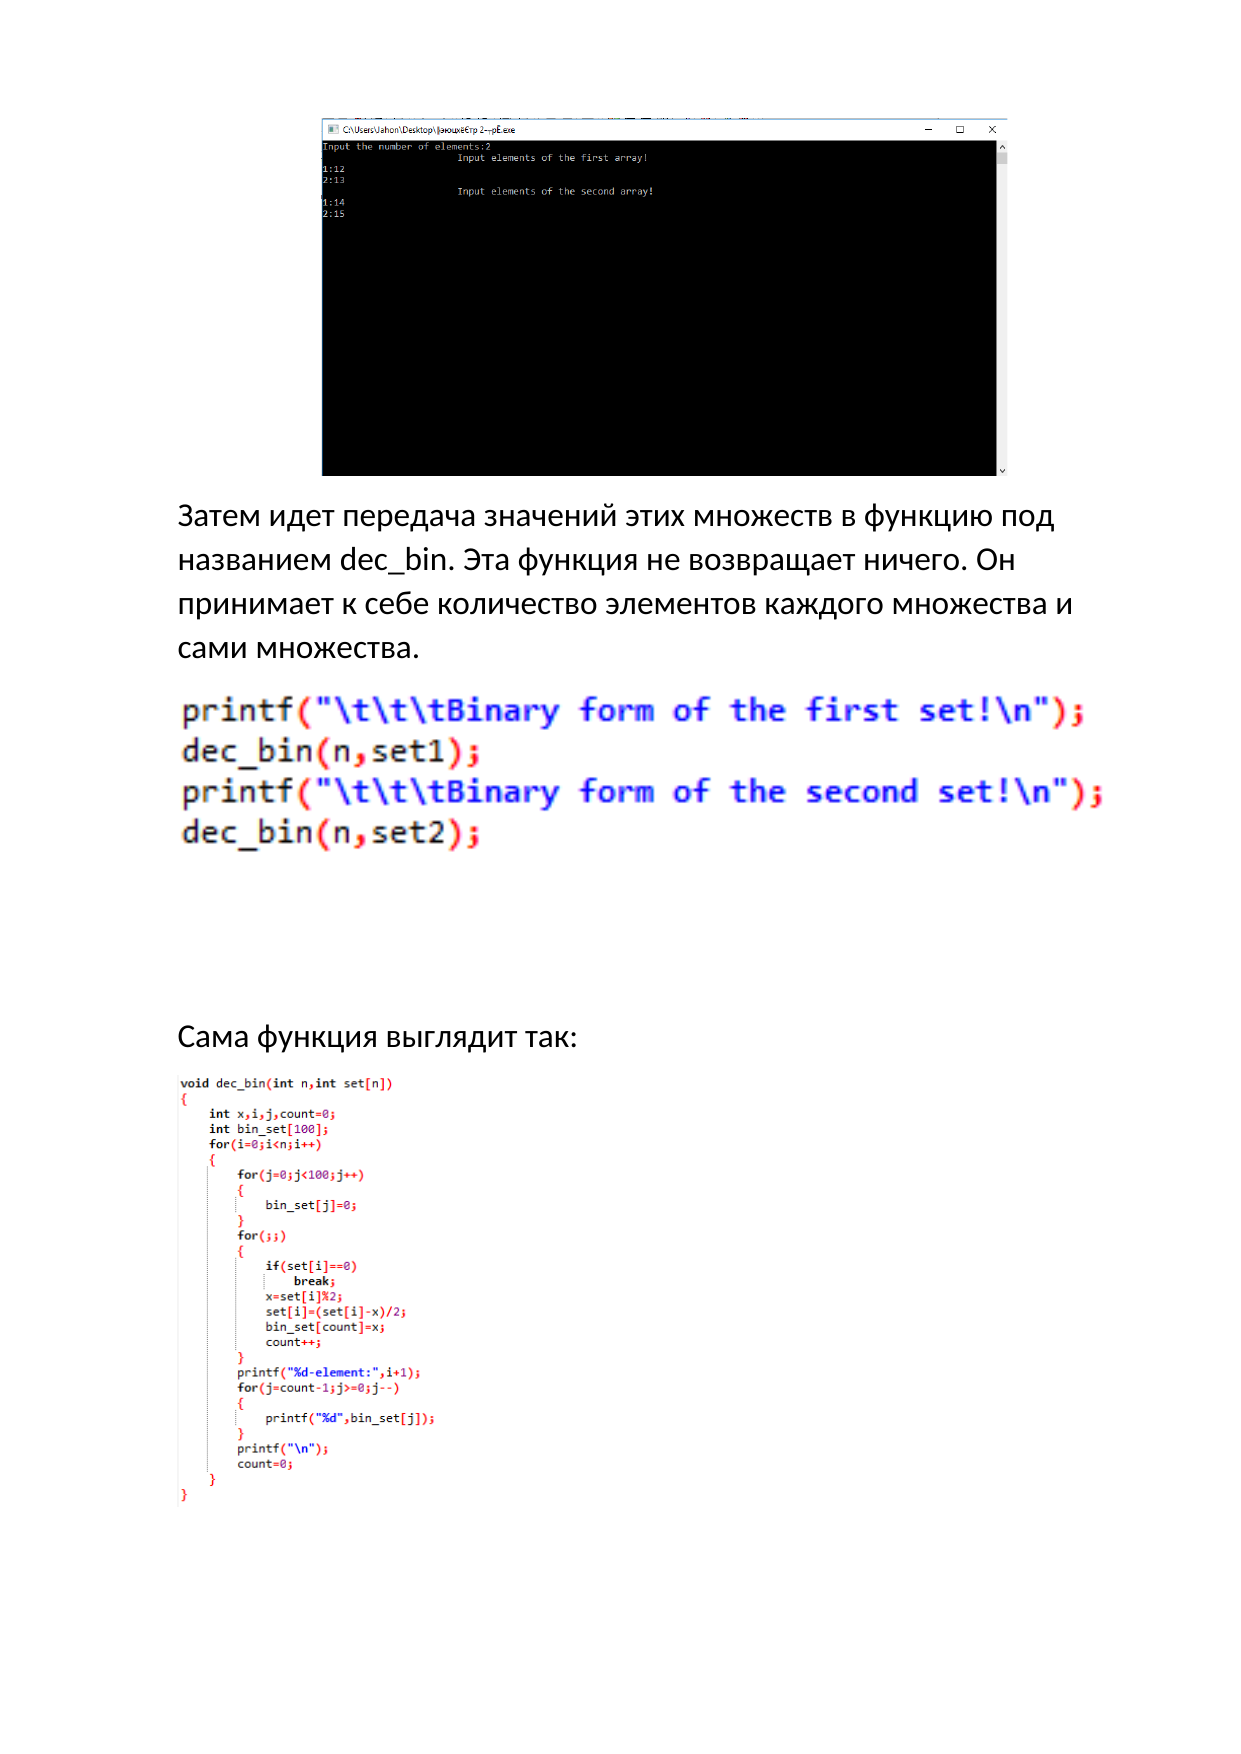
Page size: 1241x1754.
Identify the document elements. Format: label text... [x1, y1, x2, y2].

picture [321, 118, 1008, 476]
picture [177, 686, 1152, 853]
text Затем идет передача значений этих множеств в функцию под названием dec_bin. Эта функция не возвращает ничего. Он принимает к себе количество элементов каждого множества и сами множества. [177, 494, 1152, 667]
text Сама функция выглядит так: [177, 1014, 1152, 1055]
picture [177, 1075, 445, 1507]
